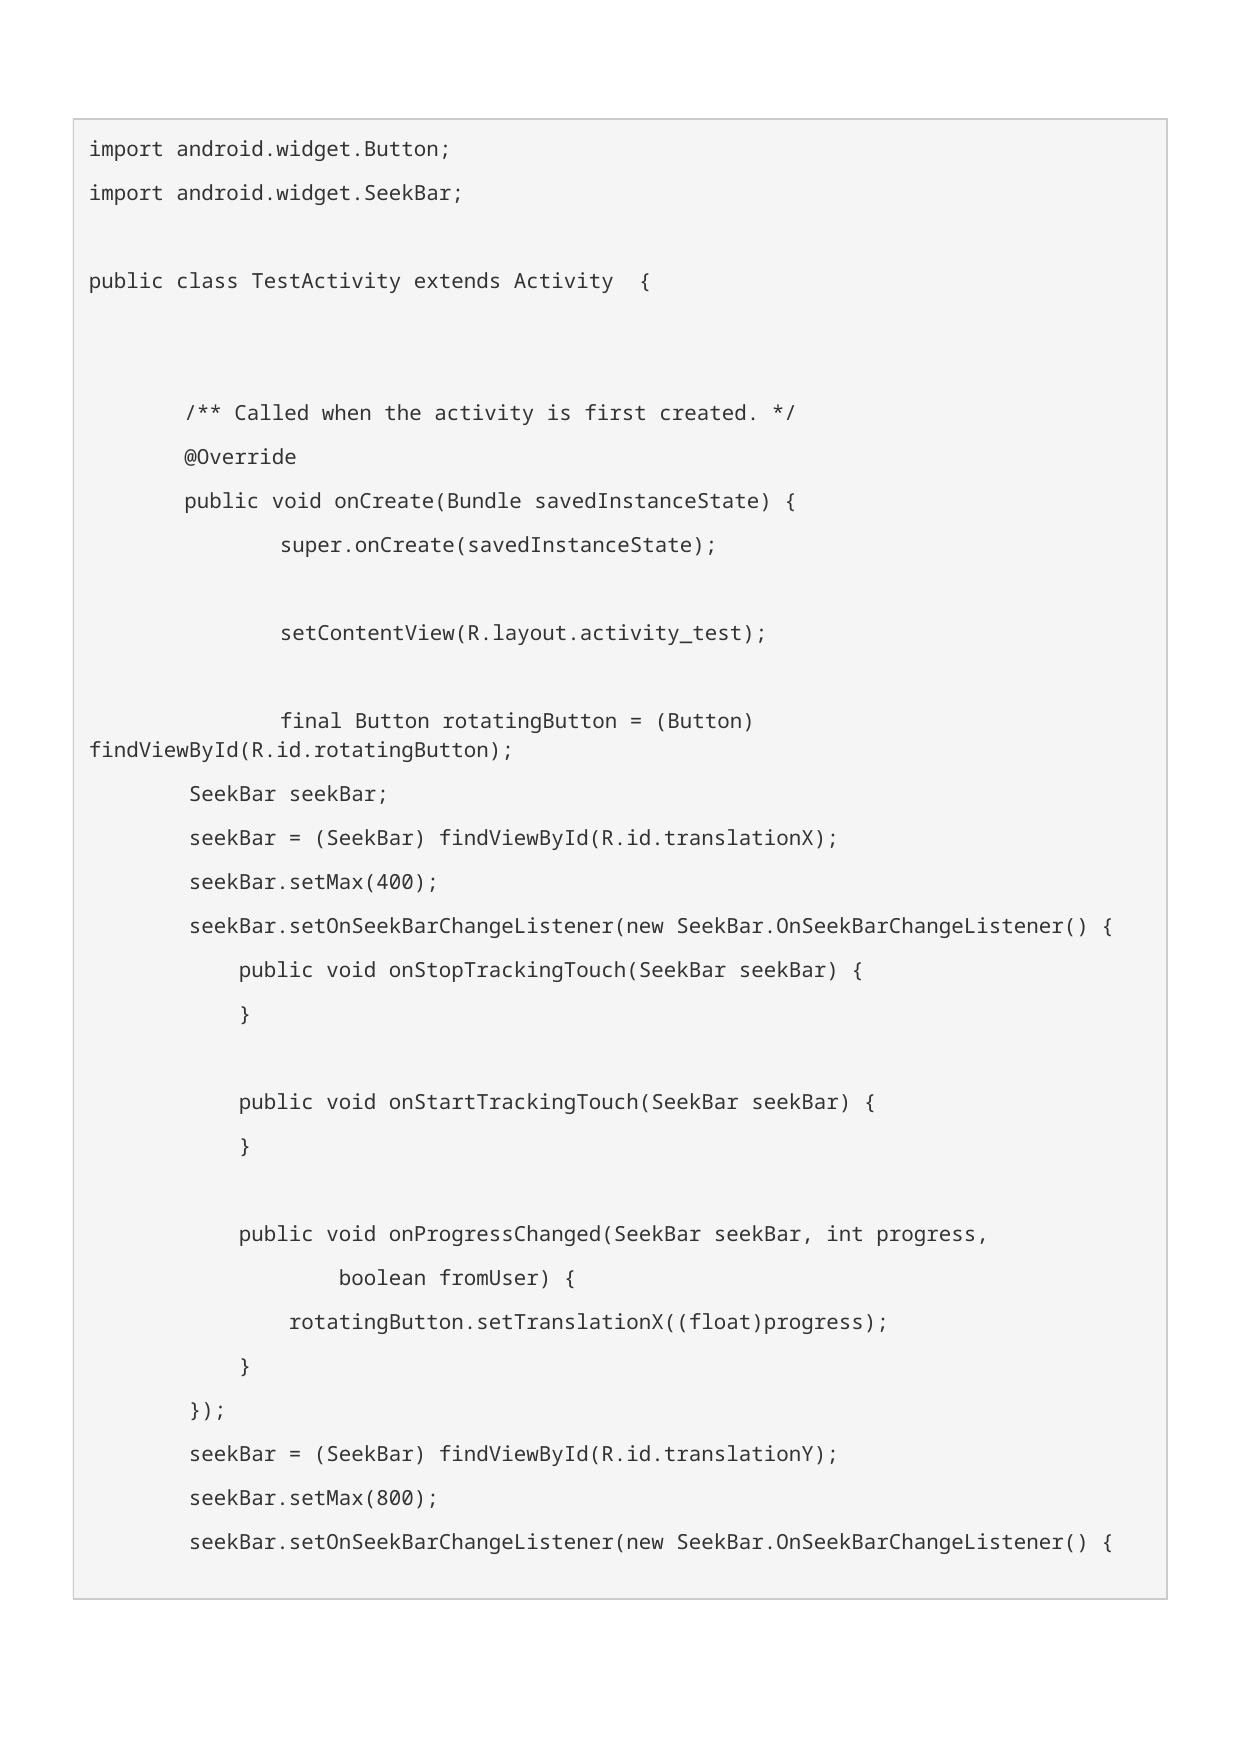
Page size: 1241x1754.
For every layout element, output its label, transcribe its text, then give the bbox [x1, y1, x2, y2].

text import android.widget.Button; [74, 120, 1166, 162]
text } [74, 983, 1166, 1027]
text import android.widget.SeekBar; [74, 162, 1166, 206]
text final Button rotatingButton = (Button) findViewById(R.id.rotatingButton); [74, 691, 1166, 763]
text public void onProgressChanged(SeekBar seekBar, int progress, [74, 1203, 1166, 1247]
text seekBar.setMax(400); [74, 851, 1166, 895]
text seekBar.setMax(800); [74, 1467, 1166, 1511]
text } [74, 1335, 1166, 1379]
text seekBar = (SeekBar) findViewById(R.id.translationX); [74, 807, 1166, 851]
text seekBar = (SeekBar) findViewById(R.id.translationY); [74, 1423, 1166, 1467]
text public class TestActivity extends Activity { [74, 250, 1166, 294]
text public void onStartTrackingTouch(SeekBar seekBar) { [74, 1071, 1166, 1115]
text SeekBar seekBar; [74, 763, 1166, 807]
text public void onStopTrackingTouch(SeekBar seekBar) { [74, 939, 1166, 983]
text seekBar.setOnSeekBarChangeListener(new SeekBar.OnSeekBarChangeListener() { [74, 1511, 1166, 1555]
text boolean fromUser) { [74, 1247, 1166, 1291]
text seekBar.setOnSeekBarChangeListener(new SeekBar.OnSeekBarChangeListener() { [74, 895, 1166, 939]
text /** Called when the activity is first created. */ [74, 382, 1166, 426]
text @Override [74, 426, 1166, 470]
text setContentView(R.layout.activity_test); [74, 602, 1166, 646]
text public void onCreate(Bundle savedInstanceState) { [74, 470, 1166, 514]
text } [74, 1115, 1166, 1159]
text }); [74, 1379, 1166, 1423]
text rotatingButton.setTranslationX((float)progress); [74, 1291, 1166, 1335]
text super.onCreate(savedInstanceState); [74, 514, 1166, 558]
